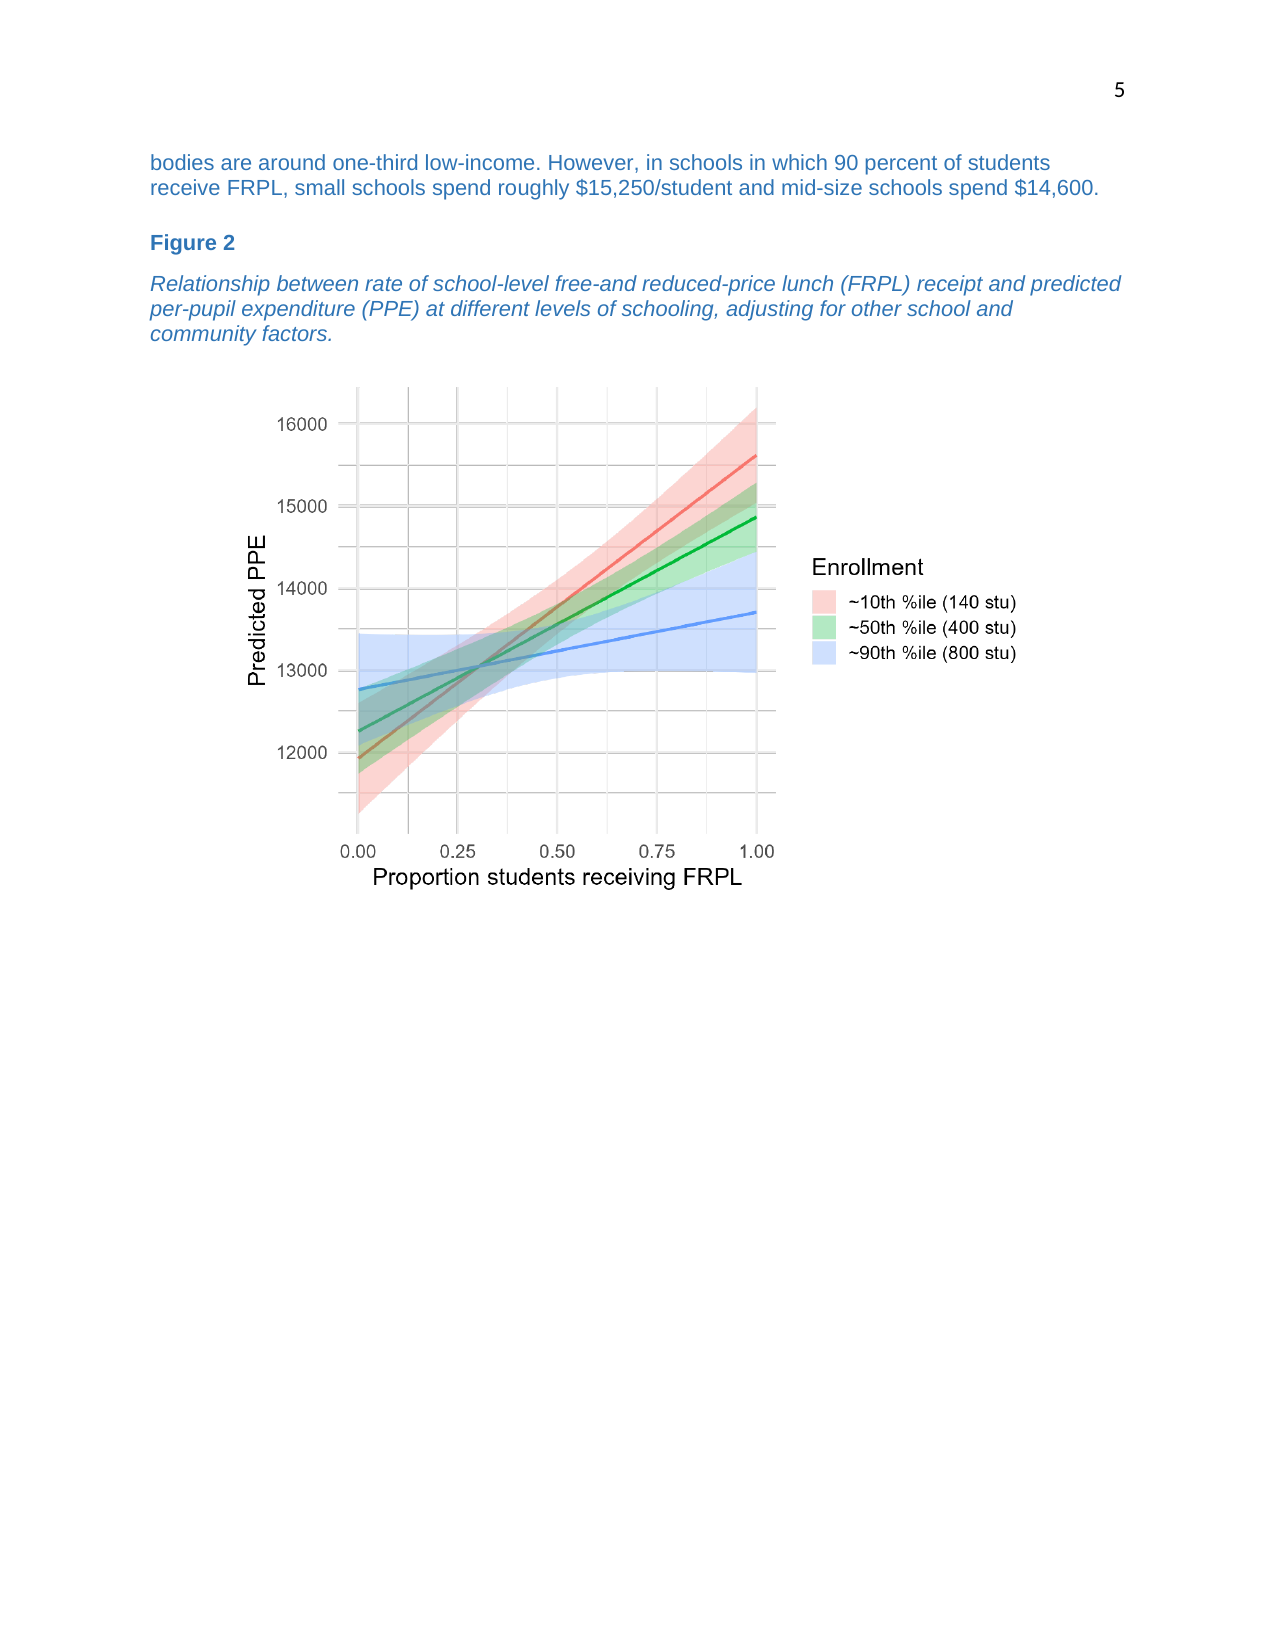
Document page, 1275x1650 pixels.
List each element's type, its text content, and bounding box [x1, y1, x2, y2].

picture [236, 375, 1039, 901]
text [150, 150, 1125, 200]
text Figure 2 [150, 229, 1125, 255]
text Relationship between rate of school-level free-and reduced-price lunch (FRPL) receipt and predicted per-pupil expenditure (PPE) at different levels of schooling, adjusting for other school and community factors. [150, 270, 1125, 346]
